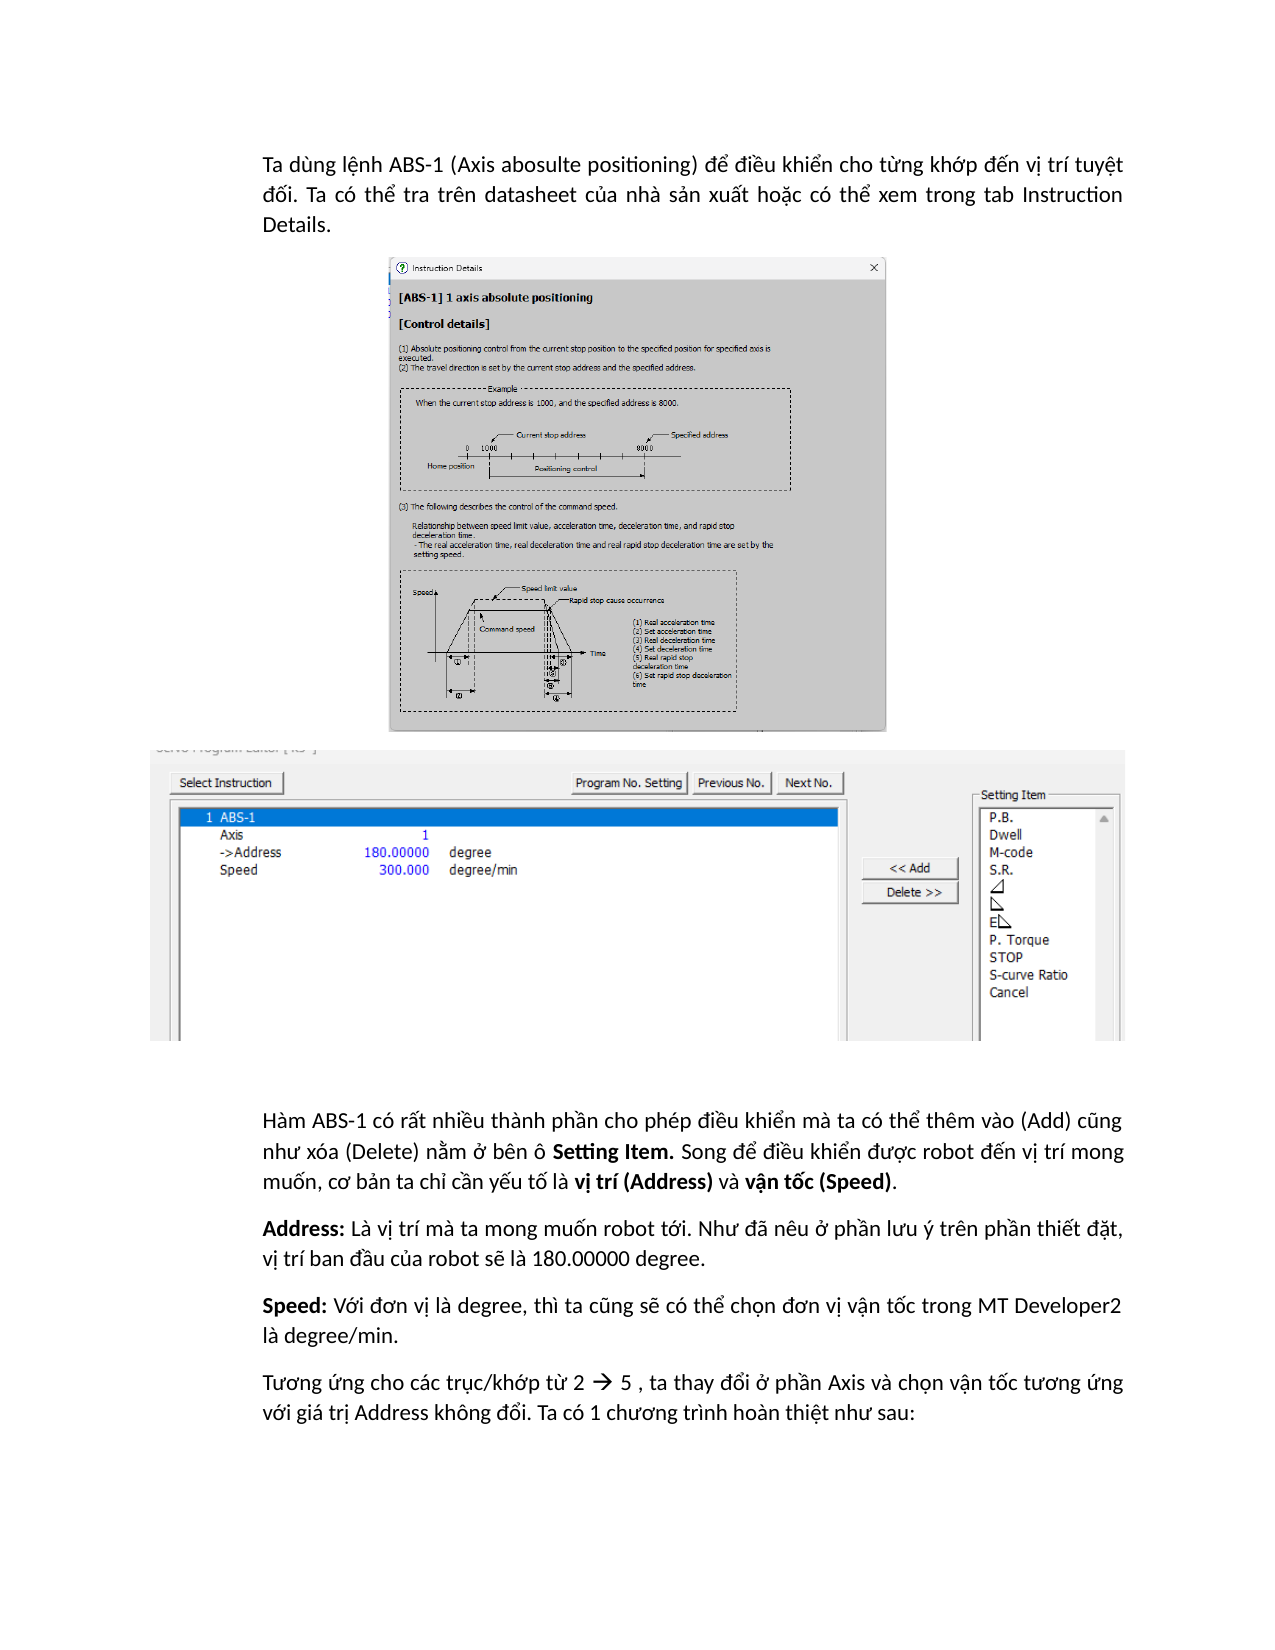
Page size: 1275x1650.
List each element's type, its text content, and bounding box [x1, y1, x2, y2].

text Speed: Với đơn vị là degree, thì ta cũng sẽ có thể chọn đơn vị vận tốc trong MT Developer2 là degree/min. [262, 1291, 1125, 1349]
picture [150, 750, 1125, 1041]
text Hàm ABS-1 có rất nhiều thành phần cho phép điều khiển mà ta có thể thêm vào (Add) cũng như xóa (Delete) nằm ở bên ô Setting Item. Song để điều khiển được robot đến vị trí mong muốn, cơ bản ta chỉ cần yếu tố là vị trí (Address) và vận tốc (Speed). [262, 1107, 1125, 1195]
text Address: Là vị trí mà ta mong muốn robot tới. Như đã nêu ở phần lưu ý trên phần thiết đặt, vị trí ban đầu của robot sẽ là 180.00000 degree. [262, 1214, 1125, 1272]
text Tương ứng cho các trục/khớp từ 2 5 , ta thay đổi ở phần Axis và chọn vận tốc tương ứng với giá trị Address không đổi. Ta có 1 chương trình hoàn thiệt như sau: [262, 1368, 1125, 1426]
picture [388, 257, 887, 732]
text Ta dùng lệnh ABS-1 (Axis abosulte positioning) để điều khiển cho từng khớp đến vị trí tuyệt đối. Ta có thể tra trên datasheet của nhà sản xuất hoặc có thể xem trong tab Instruction Details. [262, 150, 1125, 238]
